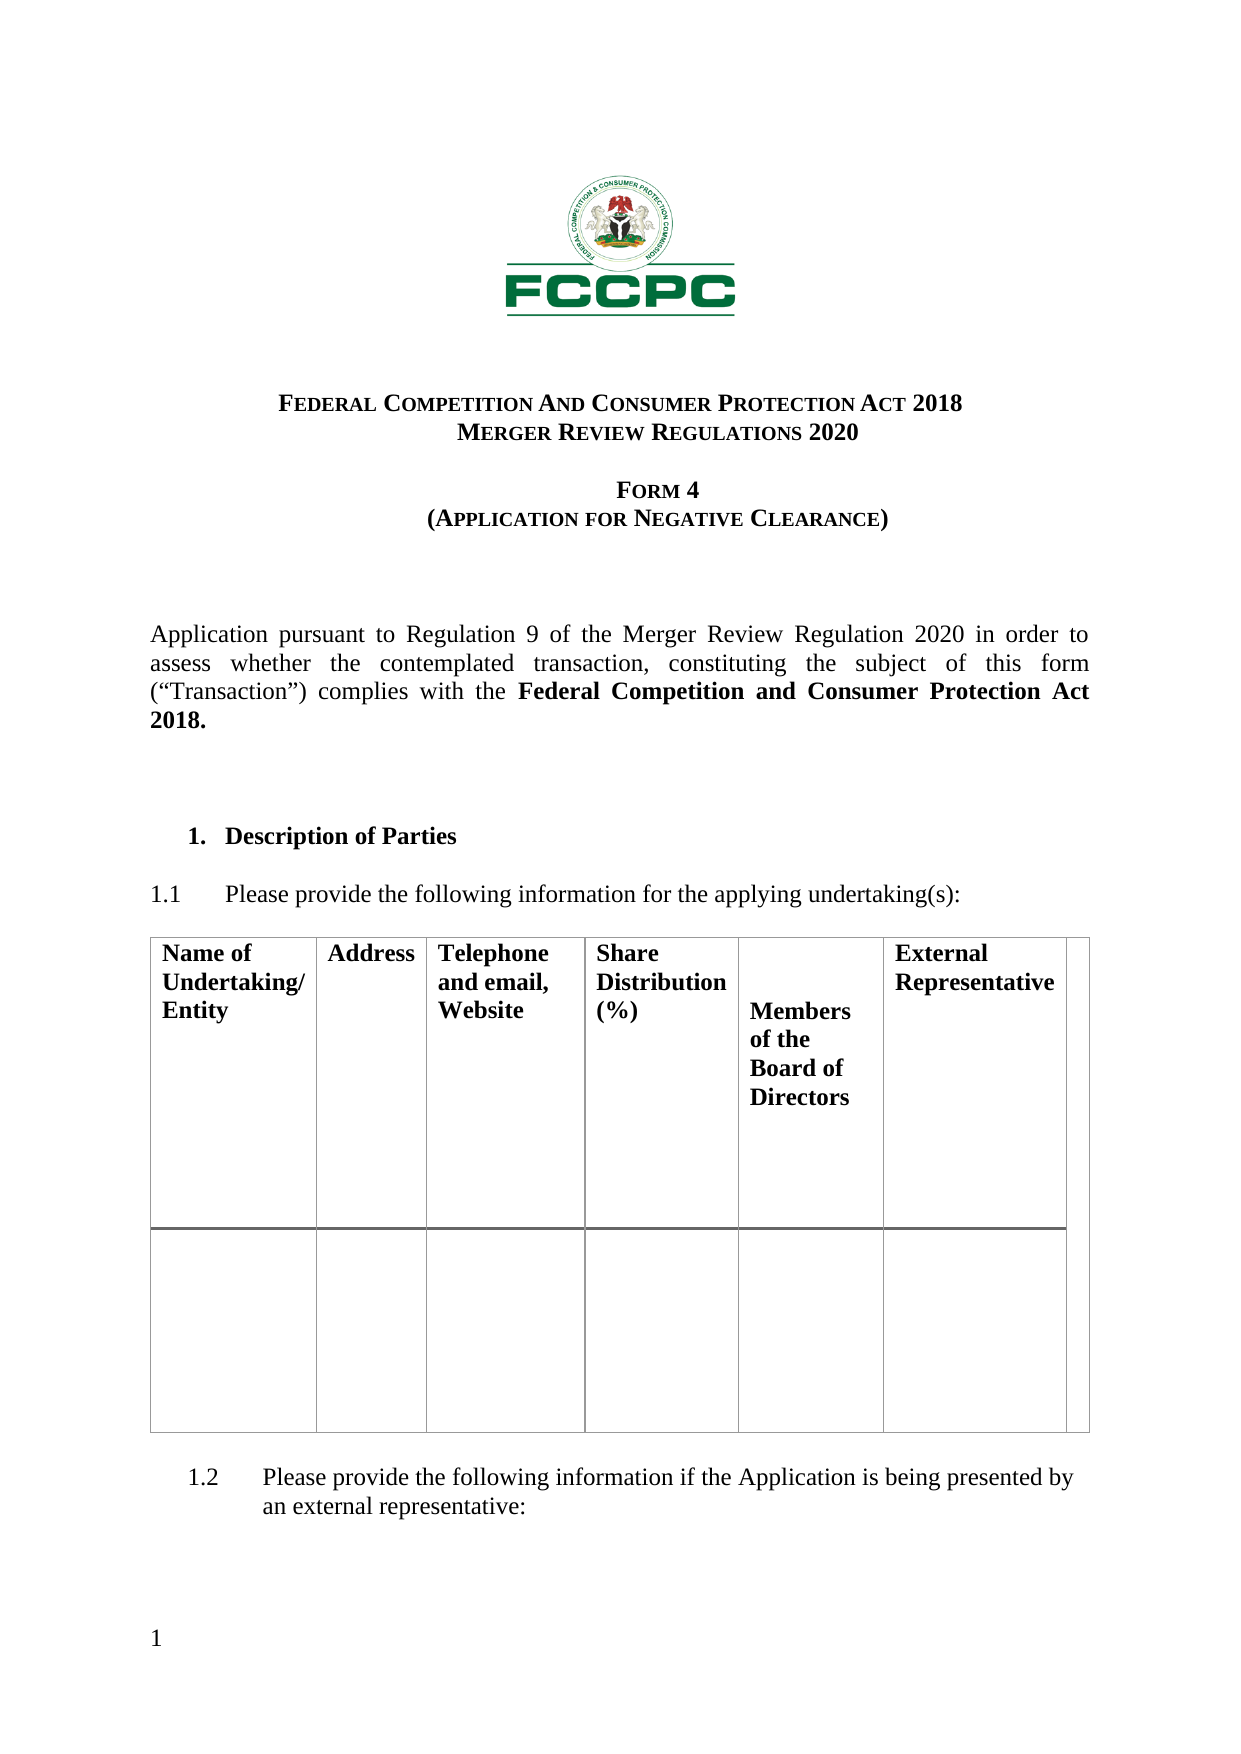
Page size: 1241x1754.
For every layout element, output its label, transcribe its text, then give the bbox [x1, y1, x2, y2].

table_header Members of the Board of Directors [739, 938, 883, 1227]
table_header External Representative [884, 938, 1066, 1227]
table_header Share Distribution (%) [586, 938, 738, 1227]
title Federal Competition And Consumer Protection Act 2018 [150, 388, 1090, 417]
picture [467, 150, 773, 360]
table_cell [586, 1230, 738, 1432]
table_cell [317, 1230, 426, 1432]
text 1.1 Please provide the following information for the applying undertaking(s): [150, 879, 1090, 908]
list Merger Review Regulations 2020 [225, 417, 1090, 446]
list Description of Parties [187, 821, 1090, 850]
table_header Telephone and email, Website [427, 938, 584, 1227]
table_header Address [317, 938, 426, 1227]
table_cell [151, 1230, 316, 1432]
table_cell [884, 1230, 1066, 1432]
table_cell [427, 1230, 584, 1432]
list (Application for Negative Clearance) [225, 503, 1090, 532]
text Application pursuant to Regulation 9 of the Merger Review Regulation 2020 in order to assess whether the contemplated transaction, constituting the subject of this form (“Transaction”) complies with the Federal Competition and Consumer Protection Act 2018. [150, 619, 1090, 734]
table_cell [739, 1230, 883, 1432]
table_header [1067, 938, 1089, 1432]
list Form 4 [225, 475, 1090, 503]
table_header Name of Undertaking/ Entity [151, 938, 316, 1227]
list Please provide the following information if the Application is being presented by an external representative: [187, 1462, 1090, 1520]
